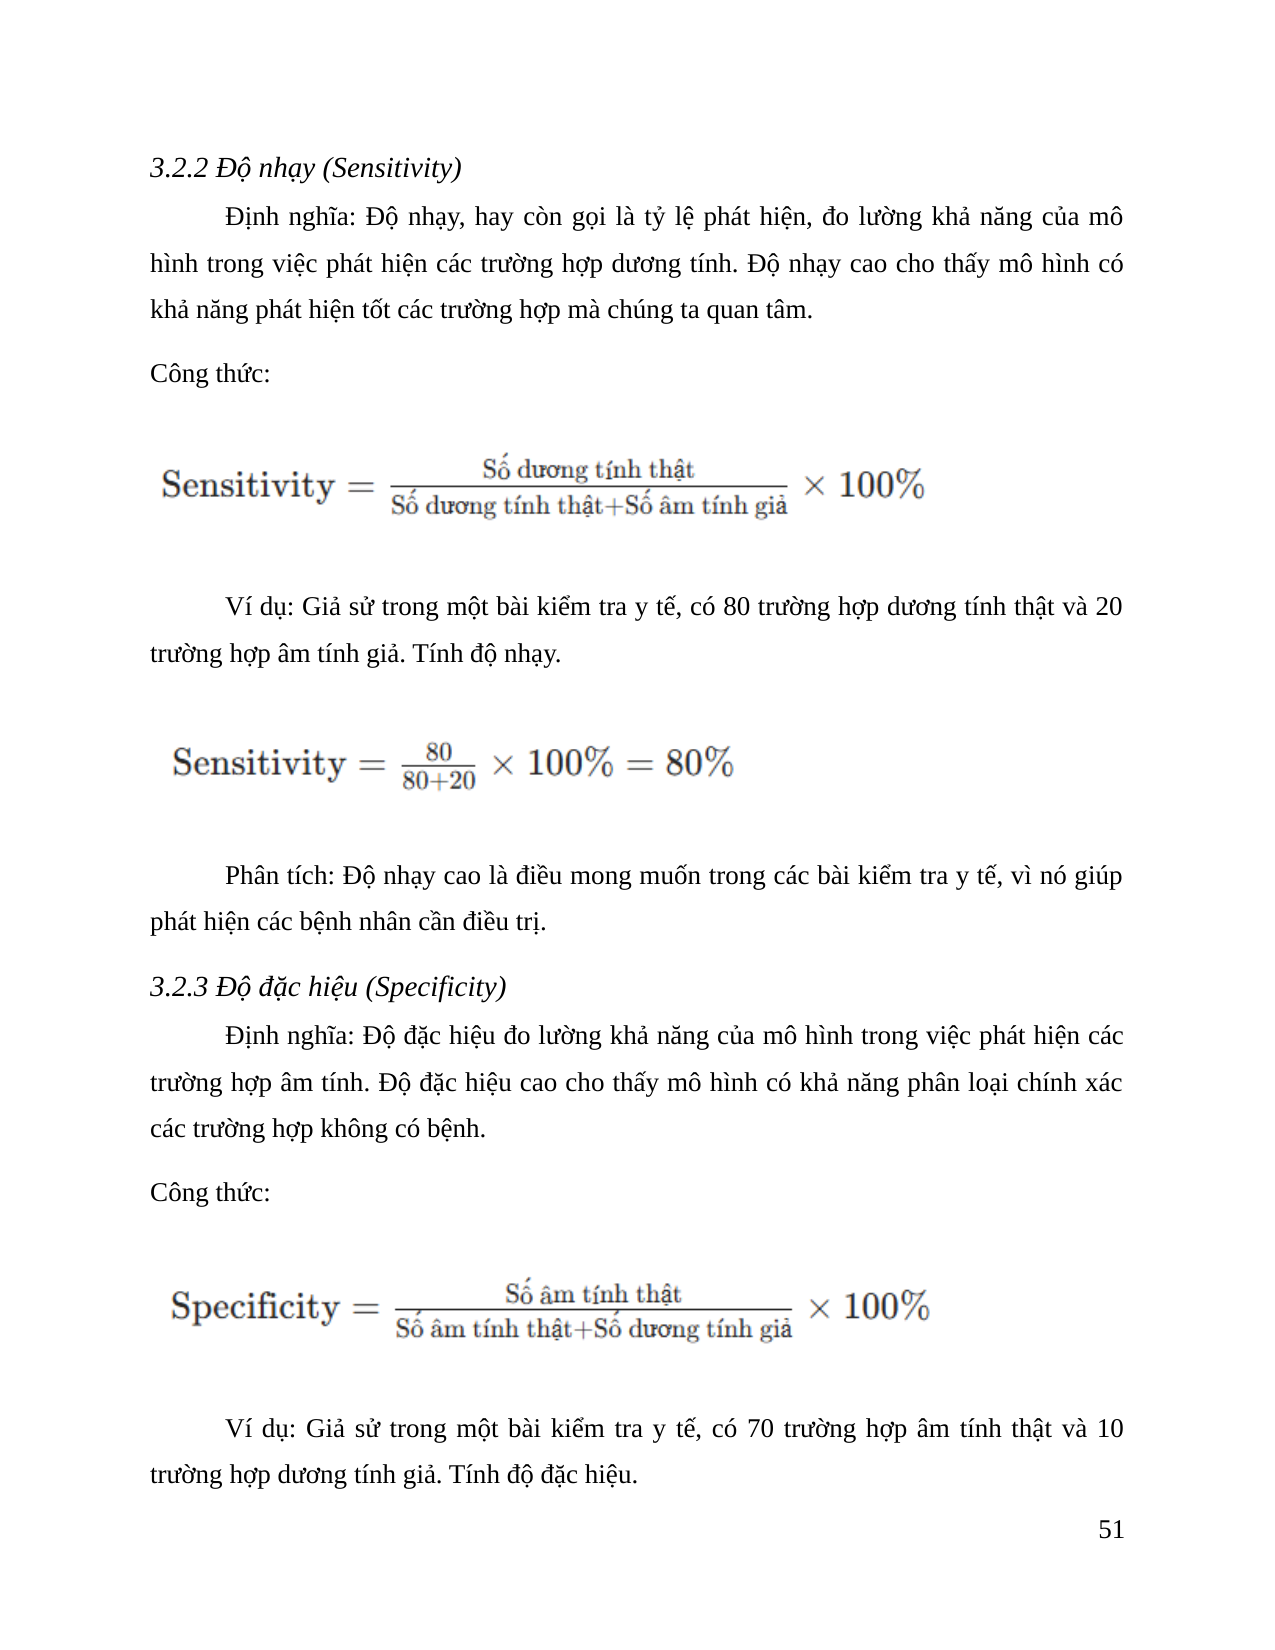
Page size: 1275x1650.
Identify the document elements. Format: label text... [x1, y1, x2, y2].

text Phân tích: Độ nhạy cao là điều mong muốn trong các bài kiểm tra y tế, vì nó giúp phát hiện các bệnh nhân cần điều trị. [150, 859, 1125, 937]
text Công thức: [150, 357, 1125, 388]
text Ví dụ: Giả sử trong một bài kiểm tra y tế, có 70 trường hợp âm tính thật và 10 trường hợp dương tính giả. Tính độ đặc hiệu. [150, 1412, 1125, 1490]
text Ví dụ: Giả sử trong một bài kiểm tra y tế, có 80 trường hợp dương tính thật và 20 trường hợp âm tính giả. Tính độ nhạy. [150, 590, 1125, 668]
picture [150, 1239, 972, 1380]
picture [150, 420, 955, 558]
text Định nghĩa: Độ đặc hiệu đo lường khả năng của mô hình trong việc phát hiện các trường hợp âm tính. Độ đặc hiệu cao cho thấy mô hình có khả năng phân loại chính xác các trường hợp không có bệnh. [150, 1019, 1125, 1143]
subtitle 3.2.2 Độ nhạy (Sensitivity) [150, 150, 1125, 183]
text Định nghĩa: Độ nhạy, hay còn gọi là tỷ lệ phát hiện, đo lường khả năng của mô hình trong việc phát hiện các trường hợp dương tính. Độ nhạy cao cho thấy mô hình có khả năng phát hiện tốt các trường hợp mà chúng ta quan tâm. [150, 200, 1125, 325]
picture [150, 700, 765, 827]
subtitle 3.2.3 Độ đặc hiệu (Specificity) [150, 969, 1125, 1002]
text Công thức: [150, 1176, 1125, 1207]
